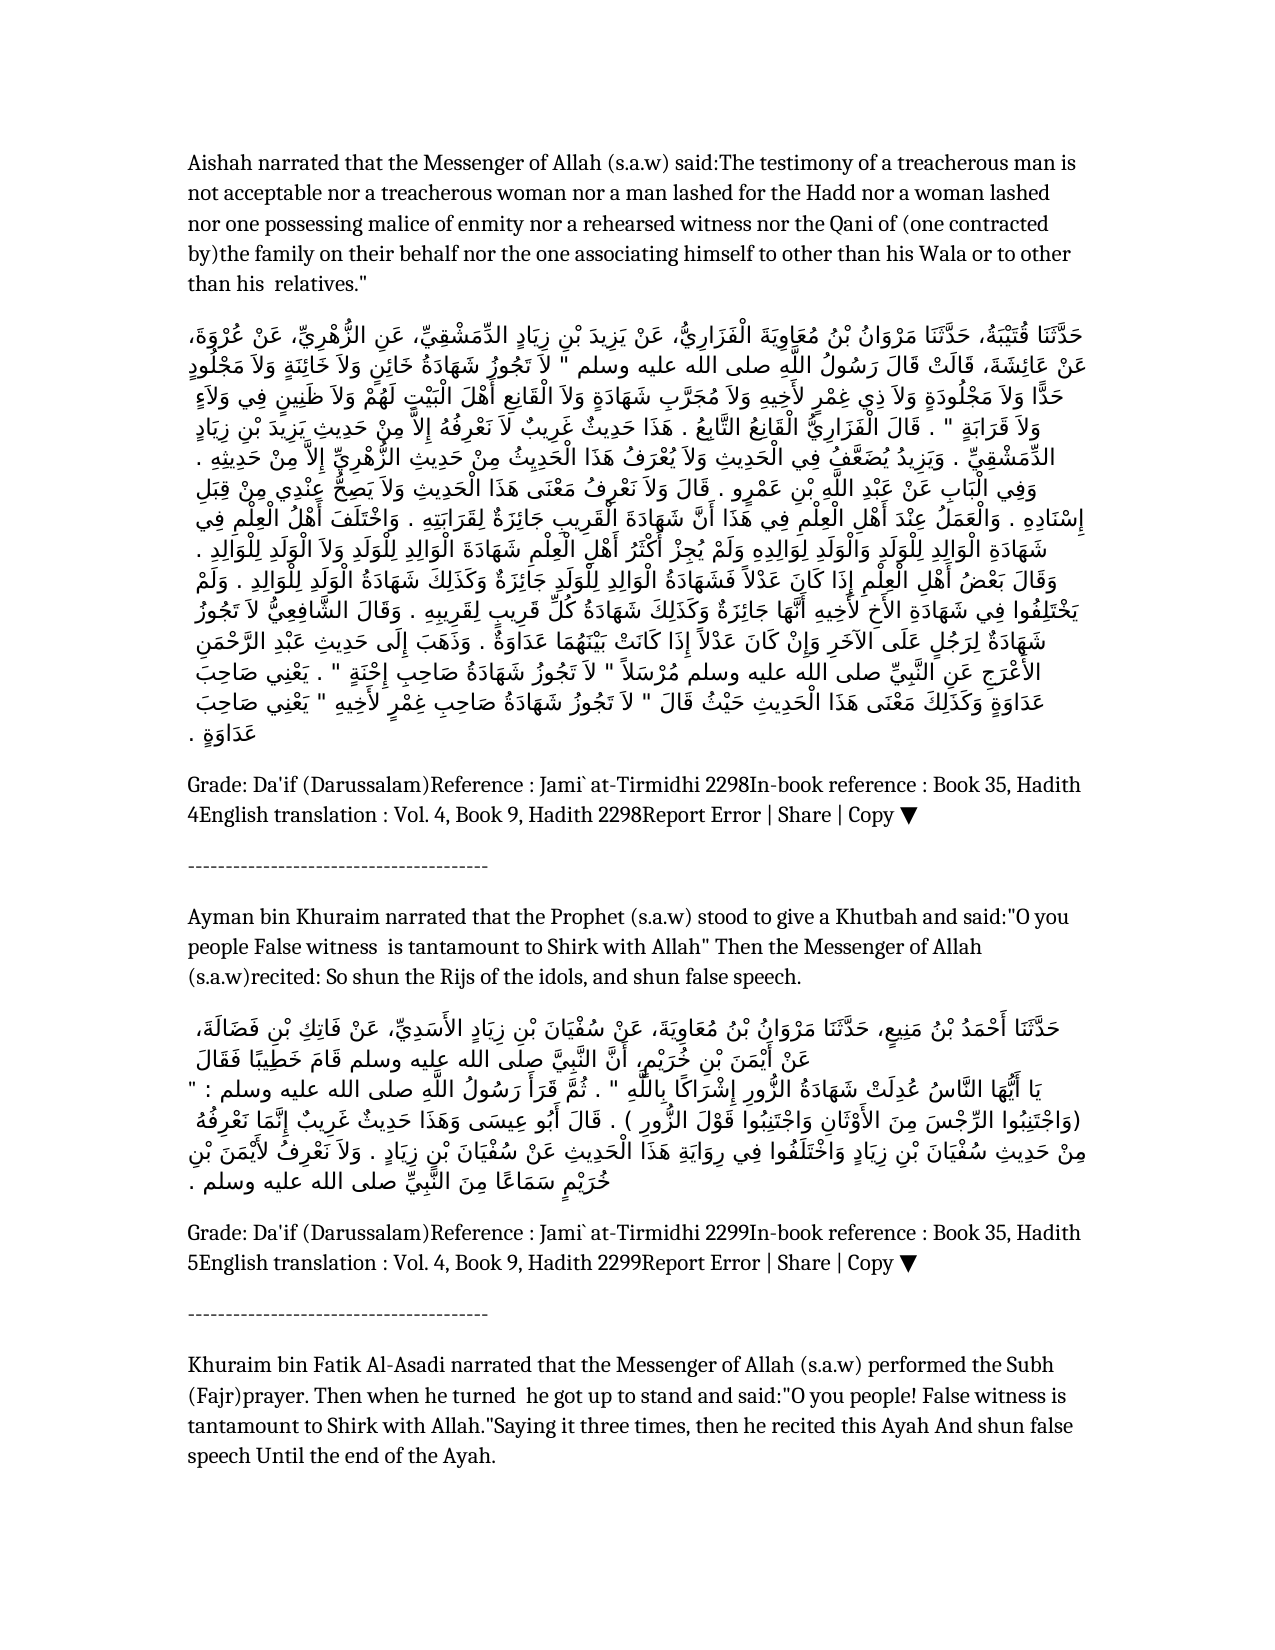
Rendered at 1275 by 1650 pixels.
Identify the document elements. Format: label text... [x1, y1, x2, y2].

text حَدَّثَنَا قُتَيْبَةُ، حَدَّثَنَا مَرْوَانُ بْنُ مُعَاوِيَةَ الْفَزَارِيُّ، عَنْ يَزِيدَ بْنِ زِيَادٍ الدِّمَشْقِيِّ، عَنِ الزُّهْرِيِّ، عَنْ عُرْوَةَ، عَنْ عَائِشَةَ، قَالَتْ قَالَ رَسُولُ اللَّهِ صلى الله عليه وسلم ‏"‏ لاَ تَجُوزُ شَهَادَةُ خَائِنٍ وَلاَ خَائِنَةٍ وَلاَ مَجْلُودٍ حَدًّا وَلاَ مَجْلُودَةٍ وَلاَ ذِي غِمْرٍ لأَخِيهِ وَلاَ مُجَرَّبِ شَهَادَةٍ وَلاَ الْقَانِعِ أَهْلَ الْبَيْتِ لَهُمْ وَلاَ ظَنِينٍ فِي وَلاَءٍ وَلاَ قَرَابَةٍ ‏"‏ ‏.‏ قَالَ الْفَزَارِيُّ الْقَانِعُ التَّابِعُ ‏.‏ هَذَا حَدِيثٌ غَرِيبٌ لاَ نَعْرِفُهُ إِلاَّ مِنْ حَدِيثِ يَزِيدَ بْنِ زِيَادٍ الدِّمَشْقِيِّ ‏.‏ وَيَزِيدُ يُضَعَّفُ فِي الْحَدِيثِ وَلاَ يُعْرَفُ هَذَا الْحَدِيِثُ مِنْ حَدِيثِ الزُّهْرِيِّ إِلاَّ مِنْ حَدِيثِهِ ‏.‏ وَفِي الْبَابِ عَنْ عَبْدِ اللَّهِ بْنِ عَمْرٍو ‏.‏ قَالَ وَلاَ نَعْرِفُ مَعْنَى هَذَا الْحَدِيثِ وَلاَ يَصِحُّ عِنْدِي مِنْ قِبَلِ إِسْنَادِهِ ‏.‏ وَالْعَمَلُ عِنْدَ أَهْلِ الْعِلْمِ فِي هَذَا أَنَّ شَهَادَةَ الْقَرِيبِ جَائِزَةٌ لِقَرَابَتِهِ ‏.‏ وَاخْتَلَفَ أَهْلُ الْعِلْمِ فِي شَهَادَةِ الْوَالِدِ لِلْوَلَدِ وَالْوَلَدِ لِوَالِدِهِ وَلَمْ يُجِزْ أَكْثَرُ أَهْلِ الْعِلْمِ شَهَادَةَ الْوَالِدِ لِلْوَلَدِ وَلاَ الْوَلَدِ لِلْوَالِدِ ‏.‏ وَقَالَ بَعْضُ أَهْلِ الْعِلْمِ إِذَا كَانَ عَدْلاً فَشَهَادَةُ الْوَالِدِ لِلْوَلَدِ جَائِزَةٌ وَكَذَلِكَ شَهَادَةُ الْوَلَدِ لِلْوَالِدِ ‏.‏ وَلَمْ يَخْتَلِفُوا فِي شَهَادَةِ الأَخِ لأَخِيهِ أَنَّهَا جَائِزَةٌ وَكَذَلِكَ شَهَادَةُ كُلِّ قَرِيبٍ لِقَرِيبِهِ ‏.‏ وَقَالَ الشَّافِعِيُّ لاَ تَجُوزُ شَهَادَةٌ لِرَجُلٍ عَلَى الآخَرِ وَإِنْ كَانَ عَدْلاً إِذَا كَانَتْ بَيْنَهُمَا عَدَاوَةٌ ‏.‏ وَذَهَبَ إِلَى حَدِيثِ عَبْدِ الرَّحْمَنِ الأَعْرَجِ عَنِ النَّبِيِّ صلى الله عليه وسلم مُرْسَلاً ‏"‏ لاَ تَجُوزُ شَهَادَةُ صَاحِبِ إِحْنَةٍ ‏"‏ ‏.‏ يَعْنِي صَاحِبَ عَدَاوَةٍ وَكَذَلِكَ مَعْنَى هَذَا الْحَدِيثِ حَيْثُ قَالَ ‏"‏ لاَ تَجُوزُ شَهَادَةُ صَاحِبِ غِمْرٍ لأَخِيهِ ‏"‏ يَعْنِي صَاحِبَ عَدَاوَةٍ ‏.‏ [187, 322, 1087, 747]
text Ayman bin Khuraim narrated that the Prophet (s.a.w) stood to give a Khutbah and said:"O you people False witness is tantamount to Shirk with Allah" Then the Messenger of Allah (s.a.w)recited: So shun the Rijs of the idols, and shun false speech. [187, 904, 1087, 991]
text Grade: Da'if (Darussalam)Reference : Jami` at-Tirmidhi 2299In-book reference : Book 35, Hadith 5English translation : Vol. 4, Book 9, Hadith 2299Report Error | Share | Copy ▼ [187, 1220, 1087, 1277]
text Khuraim bin Fatik Al-Asadi narrated that the Messenger of Allah (s.a.w) performed the Subh (Fajr)prayer. Then when he turned he got up to stand and said:"O you people! False witness is tantamount to Shirk with Allah."Saying it three times, then he recited this Ayah And shun false speech Until the end of the Ayah. [187, 1352, 1087, 1469]
text Grade: Da'if (Darussalam)Reference : Jami` at-Tirmidhi 2298In-book reference : Book 35, Hadith 4English translation : Vol. 4, Book 9, Hadith 2298Report Error | Share | Copy ▼ [187, 771, 1087, 828]
text Aishah narrated that the Messenger of Allah (s.a.w) said:The testimony of a treacherous man is not acceptable nor a treacherous woman nor a man lashed for the Hadd nor a woman lashed nor one possessing malice of enmity nor a rehearsed witness nor the Qani of (one contracted by)the family on their behalf nor the one associating himself to other than his Wala or to other than his relatives." [187, 150, 1087, 297]
text ---------------------------------------- [187, 1301, 1087, 1328]
text ---------------------------------------- [187, 853, 1087, 879]
text حَدَّثَنَا أَحْمَدُ بْنُ مَنِيعٍ، حَدَّثَنَا مَرْوَانُ بْنُ مُعَاوِيَةَ، عَنْ سُفْيَانَ بْنِ زِيَادٍ الأَسَدِيِّ، عَنْ فَاتِكِ بْنِ فَضَالَةَ، عَنْ أَيْمَنَ بْنِ خُرَيْمٍ، أَنَّ النَّبِيَّ صلى الله عليه وسلم قَامَ خَطِيبًا فَقَالَ ‏ "‏ يَا أَيُّهَا النَّاسُ عُدِلَتْ شَهَادَةُ الزُّورِ إِشْرَاكًا بِاللَّهِ ‏"‏ ‏.‏ ثُمَّ قَرَأَ رَسُولُ اللَّهِ صلى الله عليه وسلم ‏:‏ ‏(‏وَاجْتَنِبُوا الرِّجْسَ مِنَ الأَوْثَانِ وَاجْتَنِبُوا قَوْلَ الزُّورِ ‏)‏ ‏.‏ قَالَ أَبُو عِيسَى وَهَذَا حَدِيثٌ غَرِيبٌ إِنَّمَا نَعْرِفُهُ مِنْ حَدِيثِ سُفْيَانَ بْنِ زِيَادٍ وَاخْتَلَفُوا فِي رِوَايَةِ هَذَا الْحَدِيثِ عَنْ سُفْيَانَ بْنِ زِيَادٍ ‏.‏ وَلاَ نَعْرِفُ لأَيْمَنَ بْنِ خُرَيْمٍ سَمَاعًا مِنَ النَّبِيِّ صلى الله عليه وسلم ‏.‏ [187, 1015, 1087, 1195]
